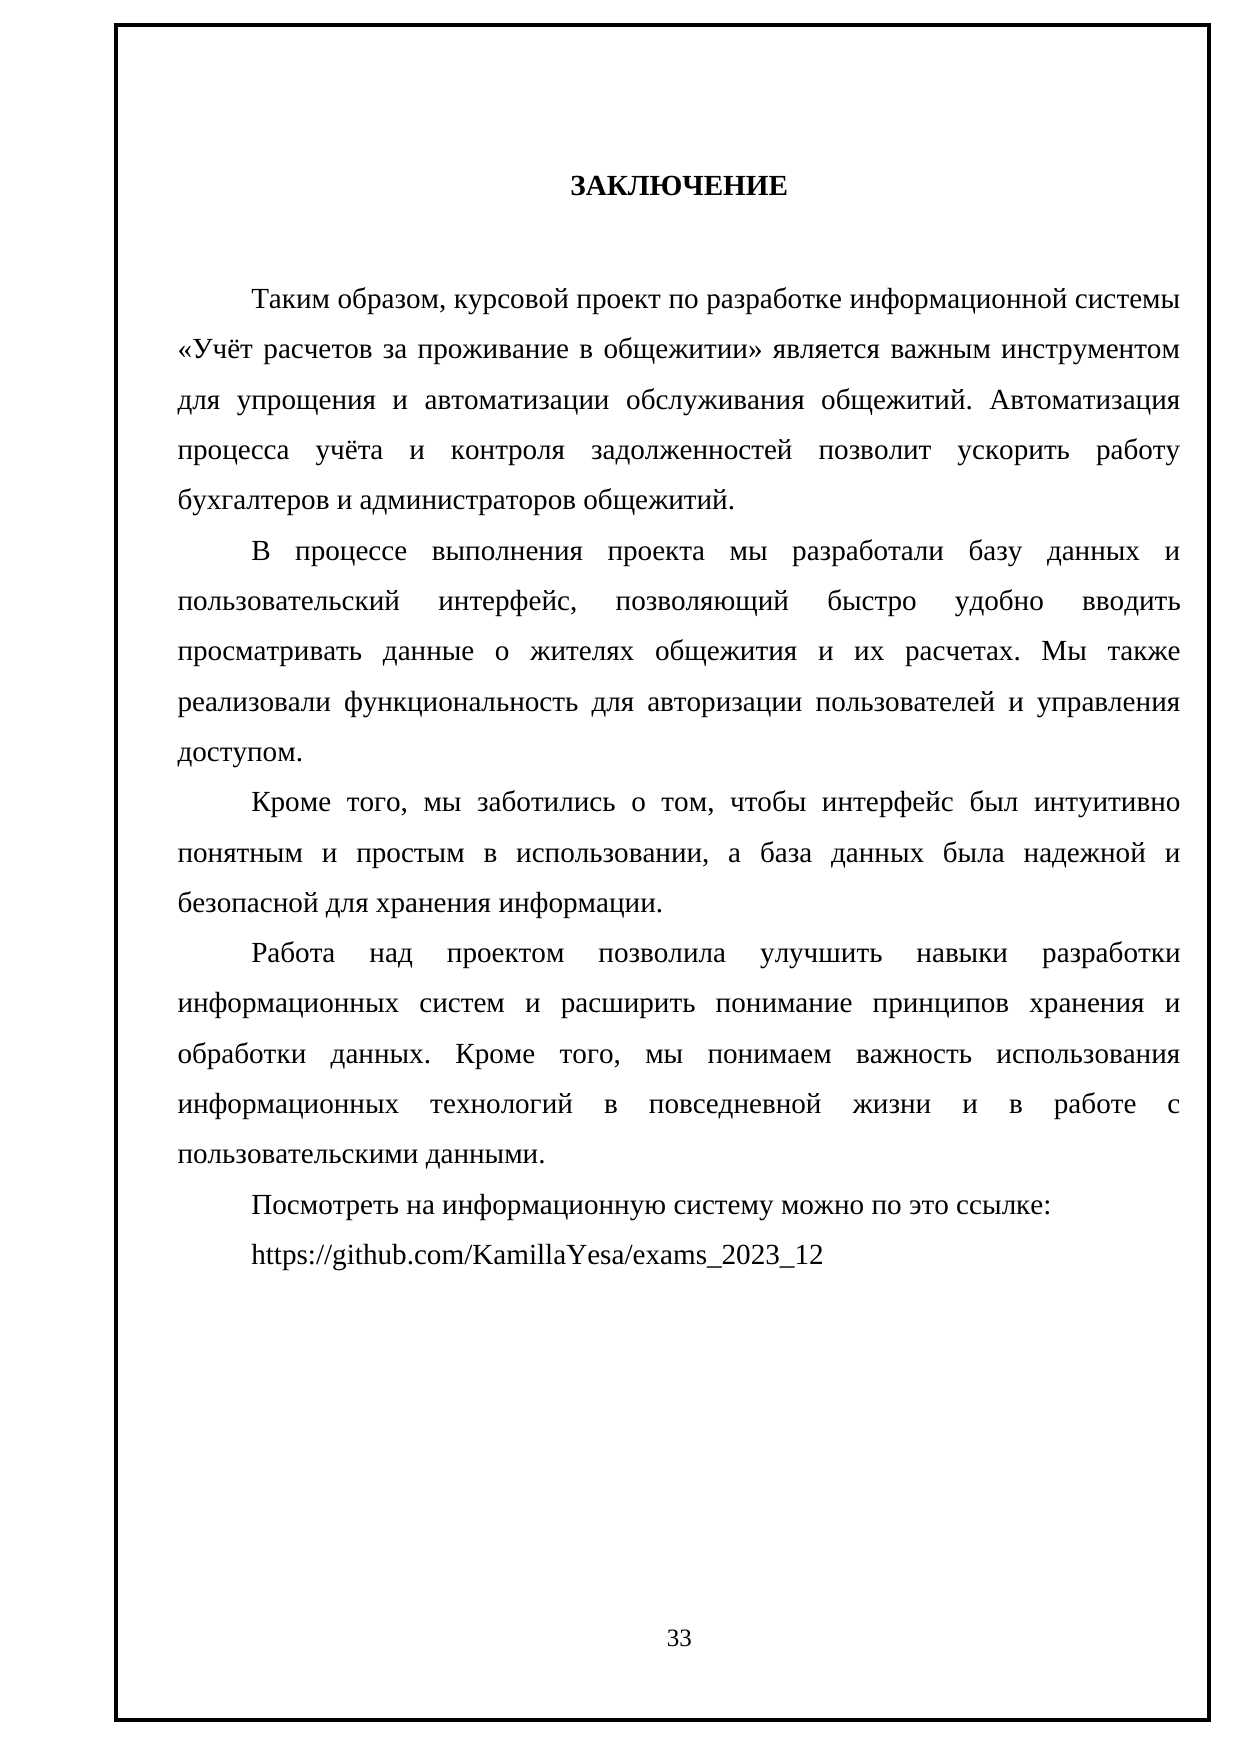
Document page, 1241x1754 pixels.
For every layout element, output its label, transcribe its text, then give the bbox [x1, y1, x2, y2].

text Кроме того, мы заботились о том, чтобы интерфейс был интуитивно понятным и простым в использовании, а база данных была надежной и безопасной для хранения информации. [177, 784, 1181, 918]
text https://github.com/KamillaYesa/exams_2023_12 [177, 1237, 1181, 1271]
text Работа над проектом позволила улучшить навыки разработки информационных систем и расширить понимание принципов хранения и обработки данных. Кроме того, мы понимаем важность использования информационных технологий в повседневной жизни и в работе с пользовательскими данными. [177, 935, 1181, 1170]
text В процессе выполнения проекта мы разработали базу данных и пользовательский интерфейс, позволяющий быстро удобно вводить просматривать данные о жителях общежития и их расчетах. Мы также реализовали функциональность для авторизации пользователей и управления доступом. [177, 533, 1181, 768]
text ЗАКЛЮЧЕНИЕ [177, 168, 1181, 202]
text Таким образом, курсовой проект по разработке информационной системы «Учёт расчетов за проживание в общежитии» является важным инструментом для упрощения и автоматизации обслуживания общежитий. Автоматизация процесса учёта и контроля задолженностей позволит ускорить работу бухгалтеров и администраторов общежитий. [177, 281, 1181, 516]
text Посмотреть на информационную систему можно по это ссылке: [177, 1187, 1181, 1220]
